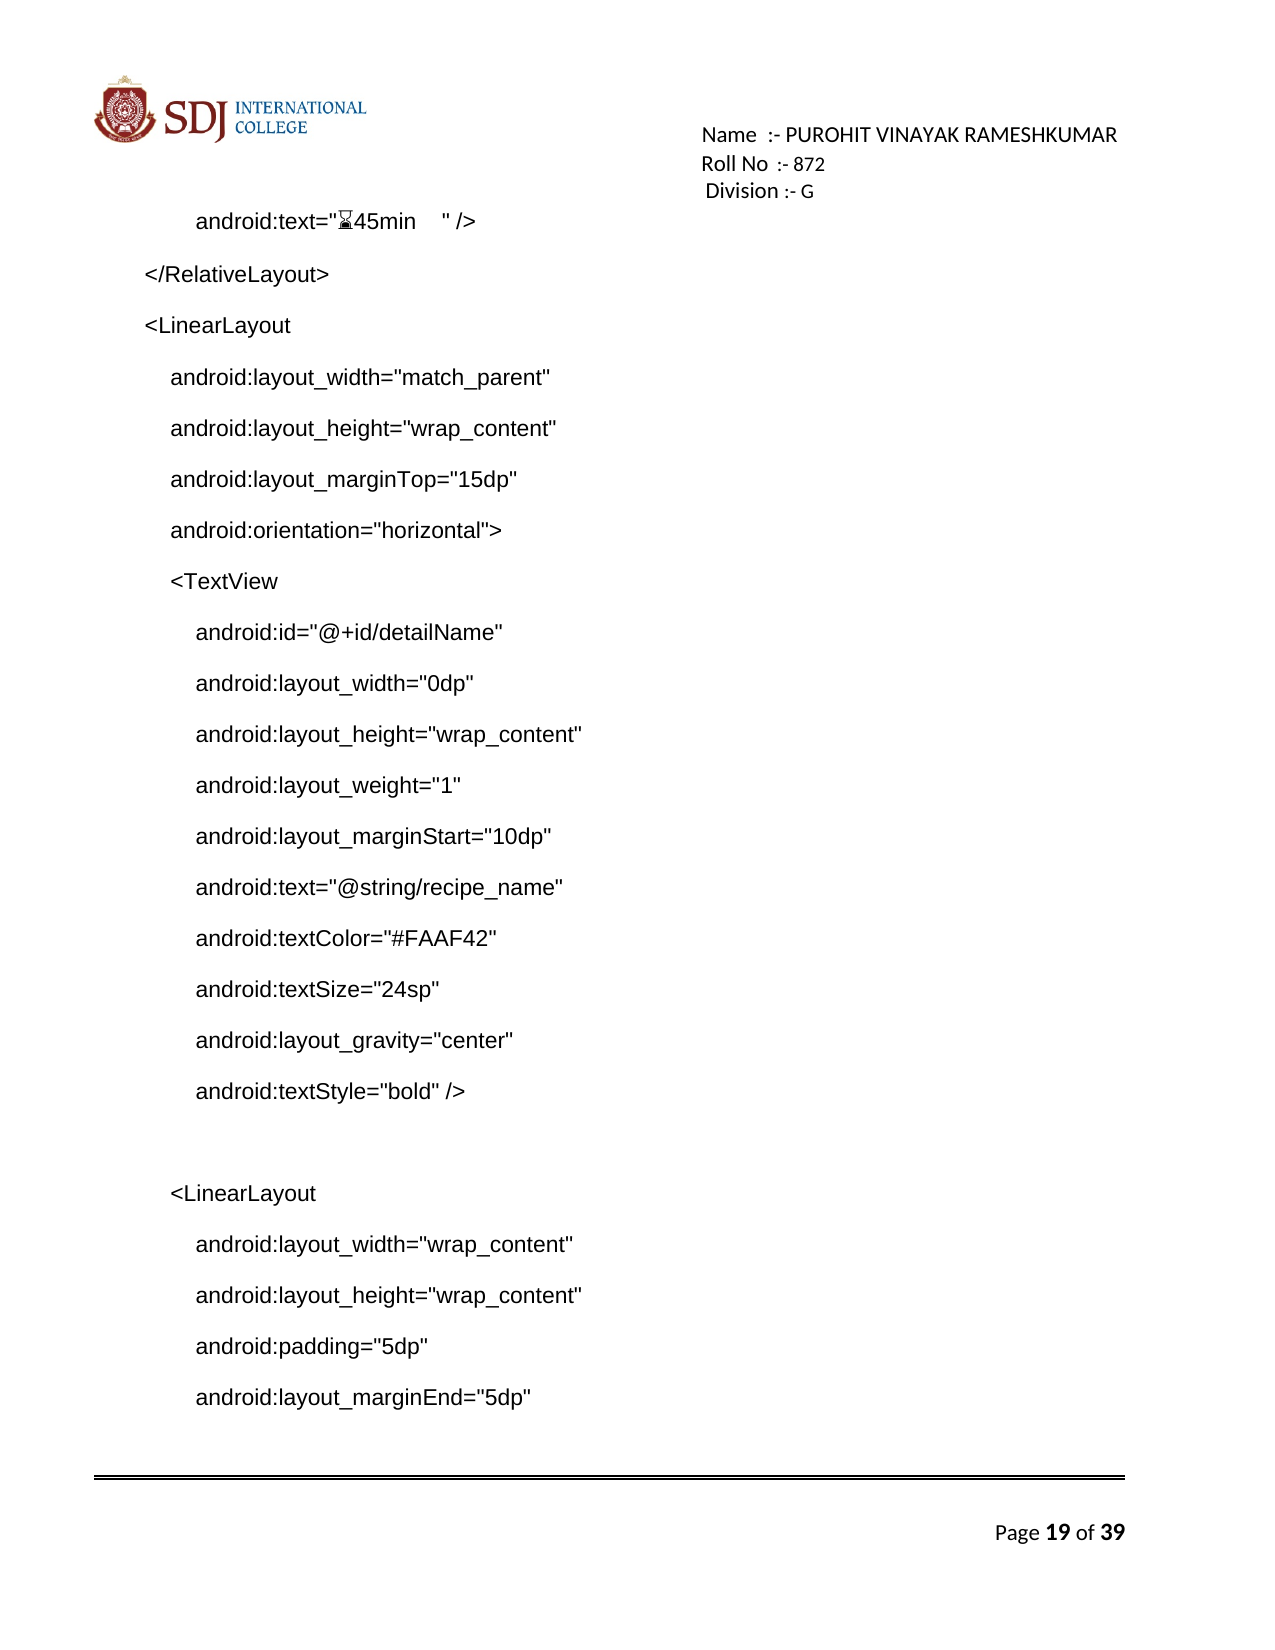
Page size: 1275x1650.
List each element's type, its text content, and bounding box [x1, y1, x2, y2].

text android:layout_height="wrap_content" [94, 414, 1125, 441]
text android:layout_marginStart="10dp" [94, 823, 1125, 849]
text android:layout_width="wrap_content" [94, 1231, 1125, 1258]
text android:text="⌛45min " /> [94, 205, 1125, 236]
text android:layout_height="wrap_content" [94, 1282, 1125, 1309]
text android:layout_height="wrap_content" [94, 721, 1125, 747]
text android:id="@+id/detailName" [94, 619, 1125, 645]
text android:orientation="horizontal"> [94, 517, 1125, 543]
text android:layout_gravity="center" [94, 1027, 1125, 1053]
text android:layout_width="match_parent" [94, 363, 1125, 390]
text <LinearLayout [94, 312, 1125, 339]
text android:textSize="24sp" [94, 976, 1125, 1002]
text android:textColor="#FAAF42" [94, 925, 1125, 951]
picture [93, 75, 367, 143]
text android:textStyle="bold" /> [94, 1078, 1125, 1104]
text <LinearLayout [94, 1180, 1125, 1207]
text android:layout_width="0dp" [94, 670, 1125, 696]
text android:text="@string/recipe_name" [94, 874, 1125, 900]
text android:padding="5dp" [94, 1333, 1125, 1360]
text android:layout_marginEnd="5dp" [94, 1384, 1125, 1475]
text android:layout_marginTop="15dp" [94, 466, 1125, 492]
text </RelativeLayout> [94, 261, 1125, 288]
text android:layout_weight="1" [94, 772, 1125, 798]
text <TextView [94, 568, 1125, 594]
